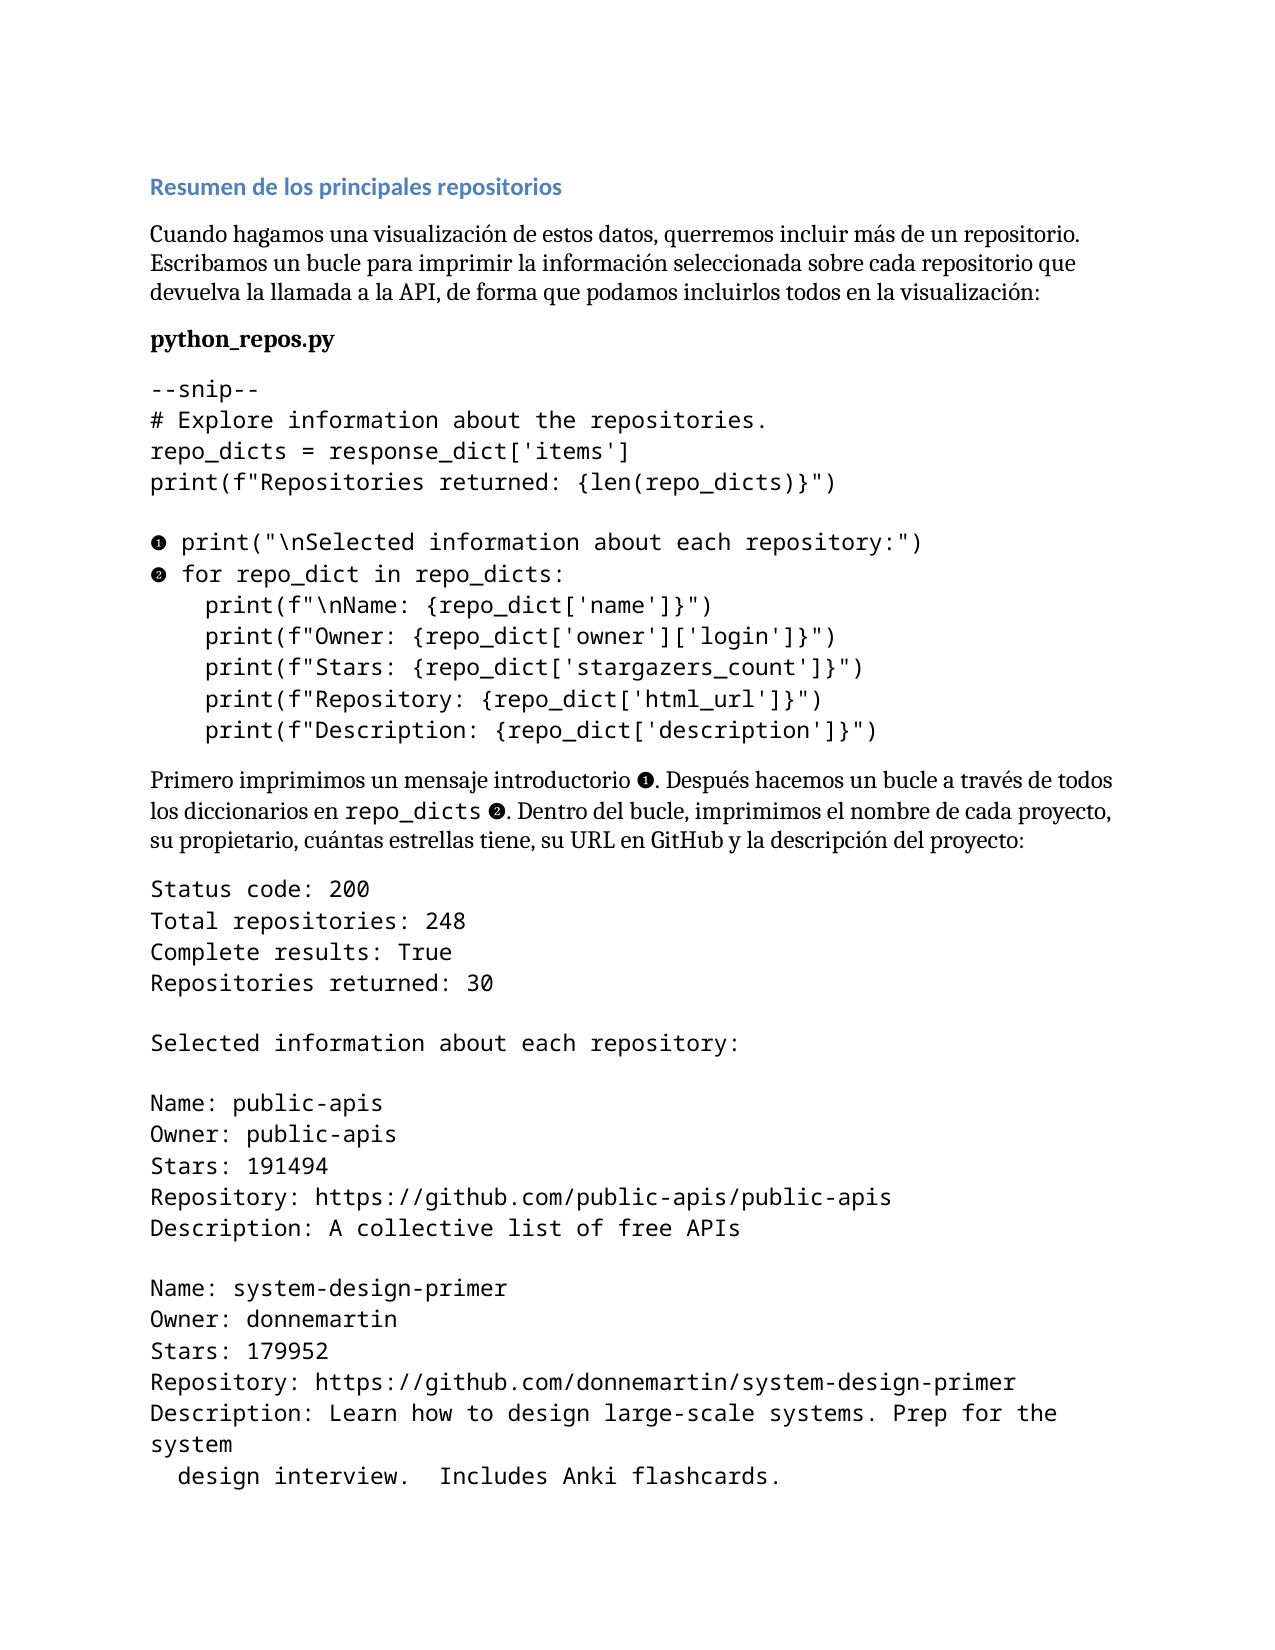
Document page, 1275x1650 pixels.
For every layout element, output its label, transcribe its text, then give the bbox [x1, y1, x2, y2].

text --snip-- # Explore information about the repositories. repo_dicts = response_dict['items'] print(f"Repositories returned: {len(repo_dicts)}") ❶ print("\nSelected information about each repository:") ❷ for repo_dict in repo_dicts: print(f"\nName: {repo_dict['name']}") print(f"Owner: {repo_dict['owner']['login']}") print(f"Stars: {repo_dict['stargazers_count']}") print(f"Repository: {repo_dict['html_url']}") print(f"Description: {repo_dict['description']}") [150, 373, 1125, 745]
text python_repos.py [150, 325, 1125, 354]
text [150, 873, 1125, 1491]
text Primero imprimimos un mensaje introductorio ❶. Después hacemos un bucle a través de todos los diccionarios en repo_dicts ❷. Dentro del bucle, imprimimos el nombre de cada proyecto, su propietario, cuántas estrellas tiene, su URL en GitHub y la descripción del proyecto: [150, 766, 1125, 855]
text Cuando hagamos una visualización de estos datos, querremos incluir más de un repositorio. Escribamos un bucle para imprimir la información seleccionada sobre cada repositorio que devuelva la llamada a la API, de forma que podamos incluirlos todos en la visualización: [150, 220, 1125, 306]
subtitle Resumen de los principales repositorios [150, 171, 1125, 201]
